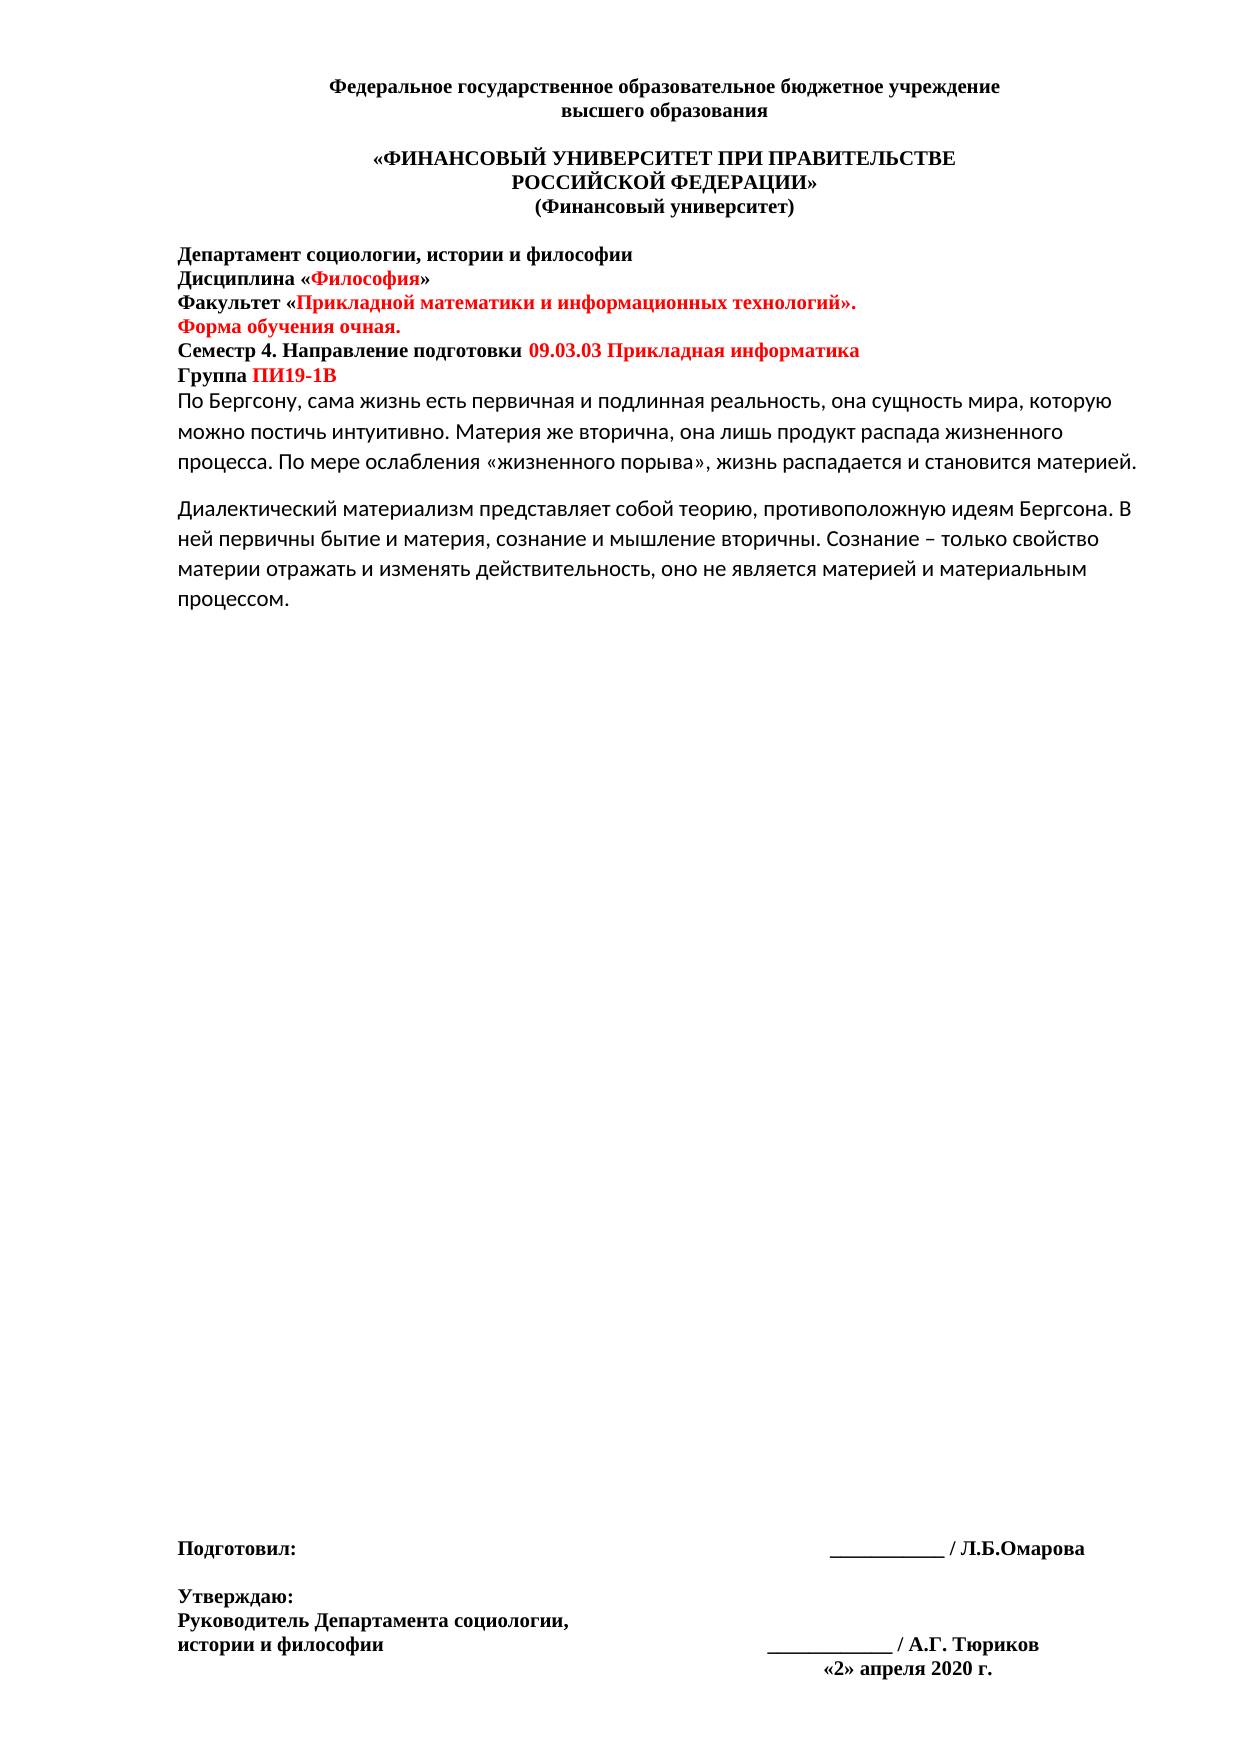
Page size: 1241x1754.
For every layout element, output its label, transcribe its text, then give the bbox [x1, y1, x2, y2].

text По Бергсону, сама жизнь есть первичная и подлинная реальность, она сущность мира, которую можно постичь интуитивно. Материя же вторична, она лишь продукт распада жизненного процесса. По мере ослабления «жизненного порыва», жизнь распадается и становится материей. [177, 387, 1152, 475]
text Диалектический материализм представляет собой теорию, противоположную идеям Бергсона. В ней первичны бытие и материя, сознание и мышление вторичны. Сознание – только свойство материи отражать и изменять действительность, оно не является материей и материальным процессом. [177, 494, 1152, 612]
